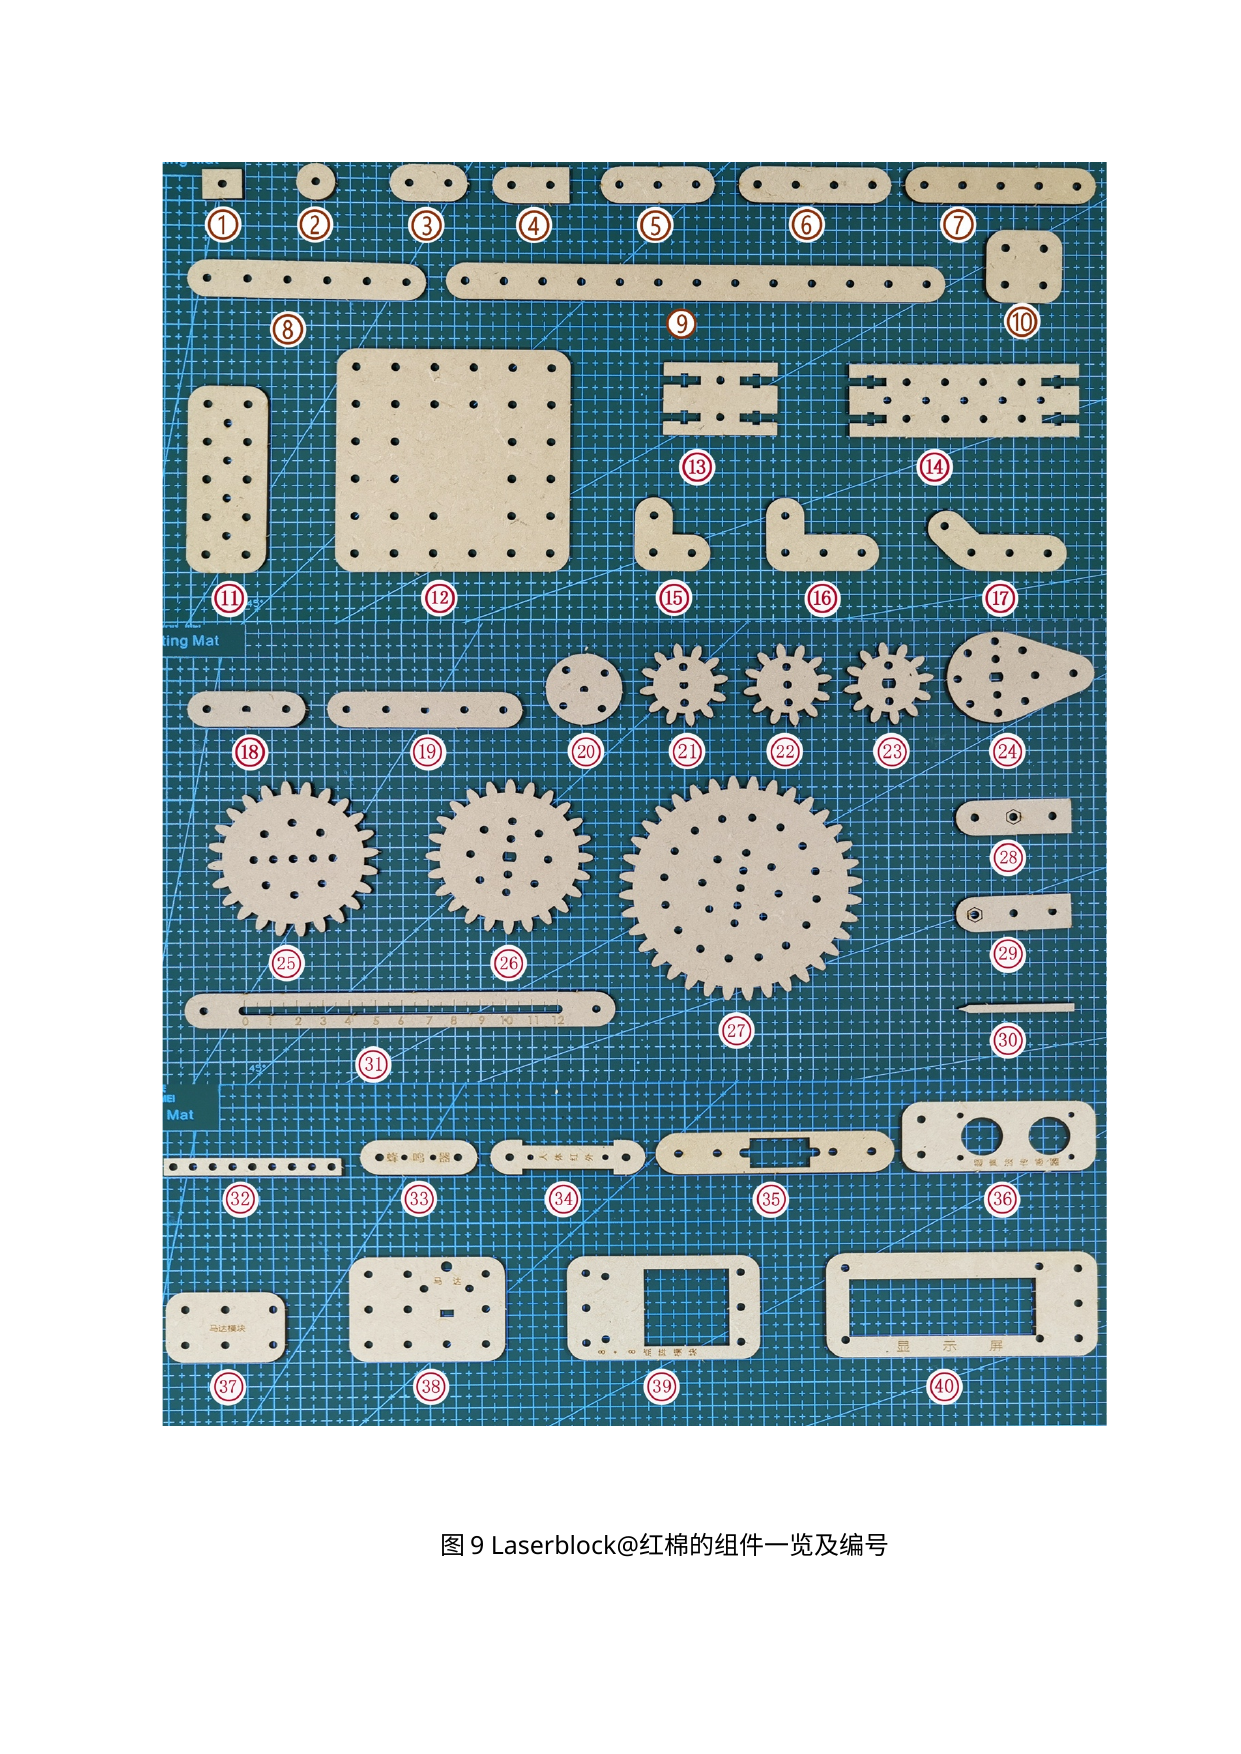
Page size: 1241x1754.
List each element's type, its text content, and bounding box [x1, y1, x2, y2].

text 图9 Laserblock@红棉的组件一览及编号 [162, 1511, 1107, 1576]
picture [162, 162, 1107, 1426]
